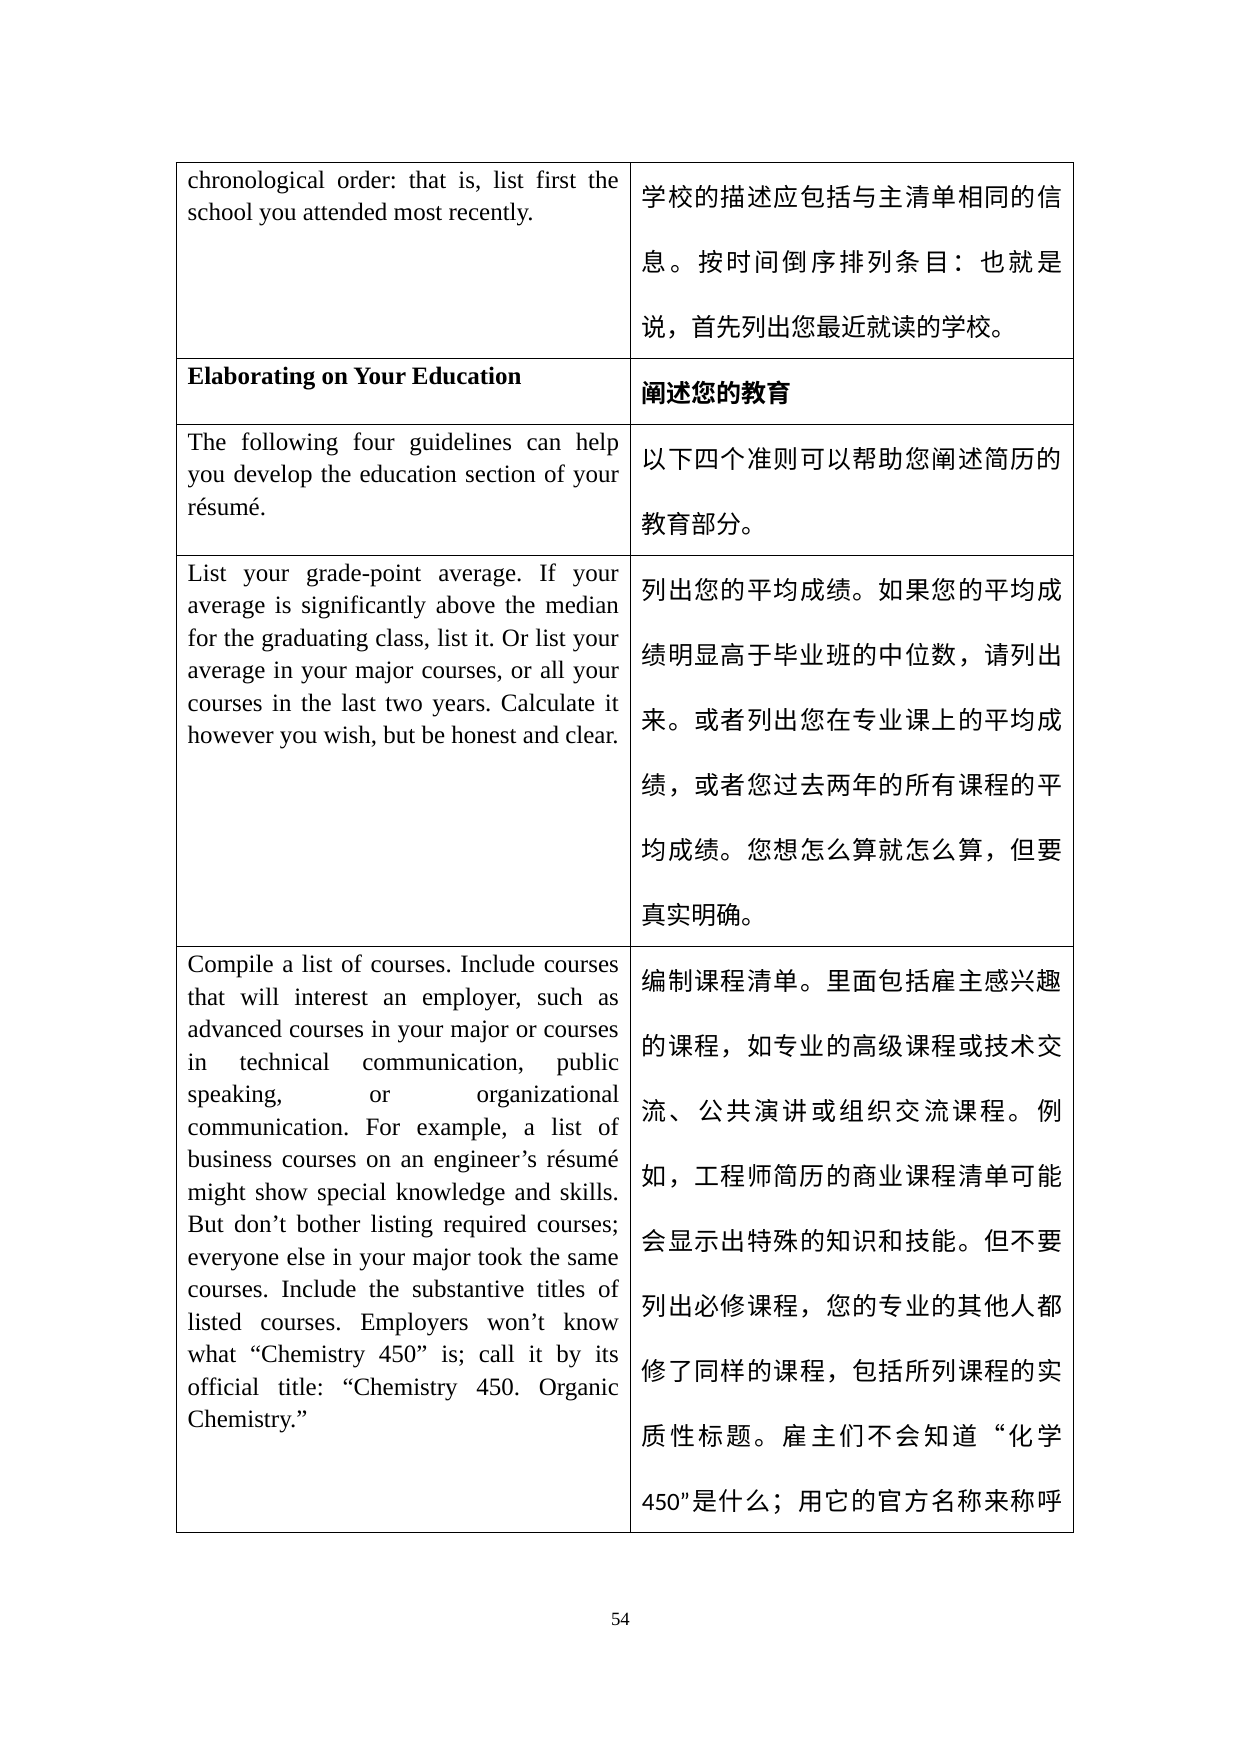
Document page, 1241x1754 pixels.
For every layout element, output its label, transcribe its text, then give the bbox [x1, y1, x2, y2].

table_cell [177, 163, 630, 358]
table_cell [631, 947, 1073, 1532]
table_cell 以下四个准则可以帮助您阐述简历的教育部分。 [631, 425, 1073, 555]
table_cell The following four guidelines can help you develop the education section of your résumé. [177, 425, 630, 555]
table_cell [631, 163, 1073, 358]
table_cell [177, 947, 630, 1532]
table_cell Elaborating on Your Education [177, 359, 630, 424]
table_cell List your grade-point average. If your average is significantly above the median for the graduating class, list it. Or list your average in your major courses, or all your courses in the last two years. Calculate it however you wish, but be honest and clear. [177, 556, 630, 946]
table_cell 列出您的平均成绩。如果您的平均成绩明显高于毕业班的中位数，请列出来。或者列出您在专业课上的平均成绩，或者您过去两年的所有课程的平均成绩。您想怎么算就怎么算，但要真实明确。 [631, 556, 1073, 946]
table_cell 阐述您的教育 [631, 359, 1073, 424]
